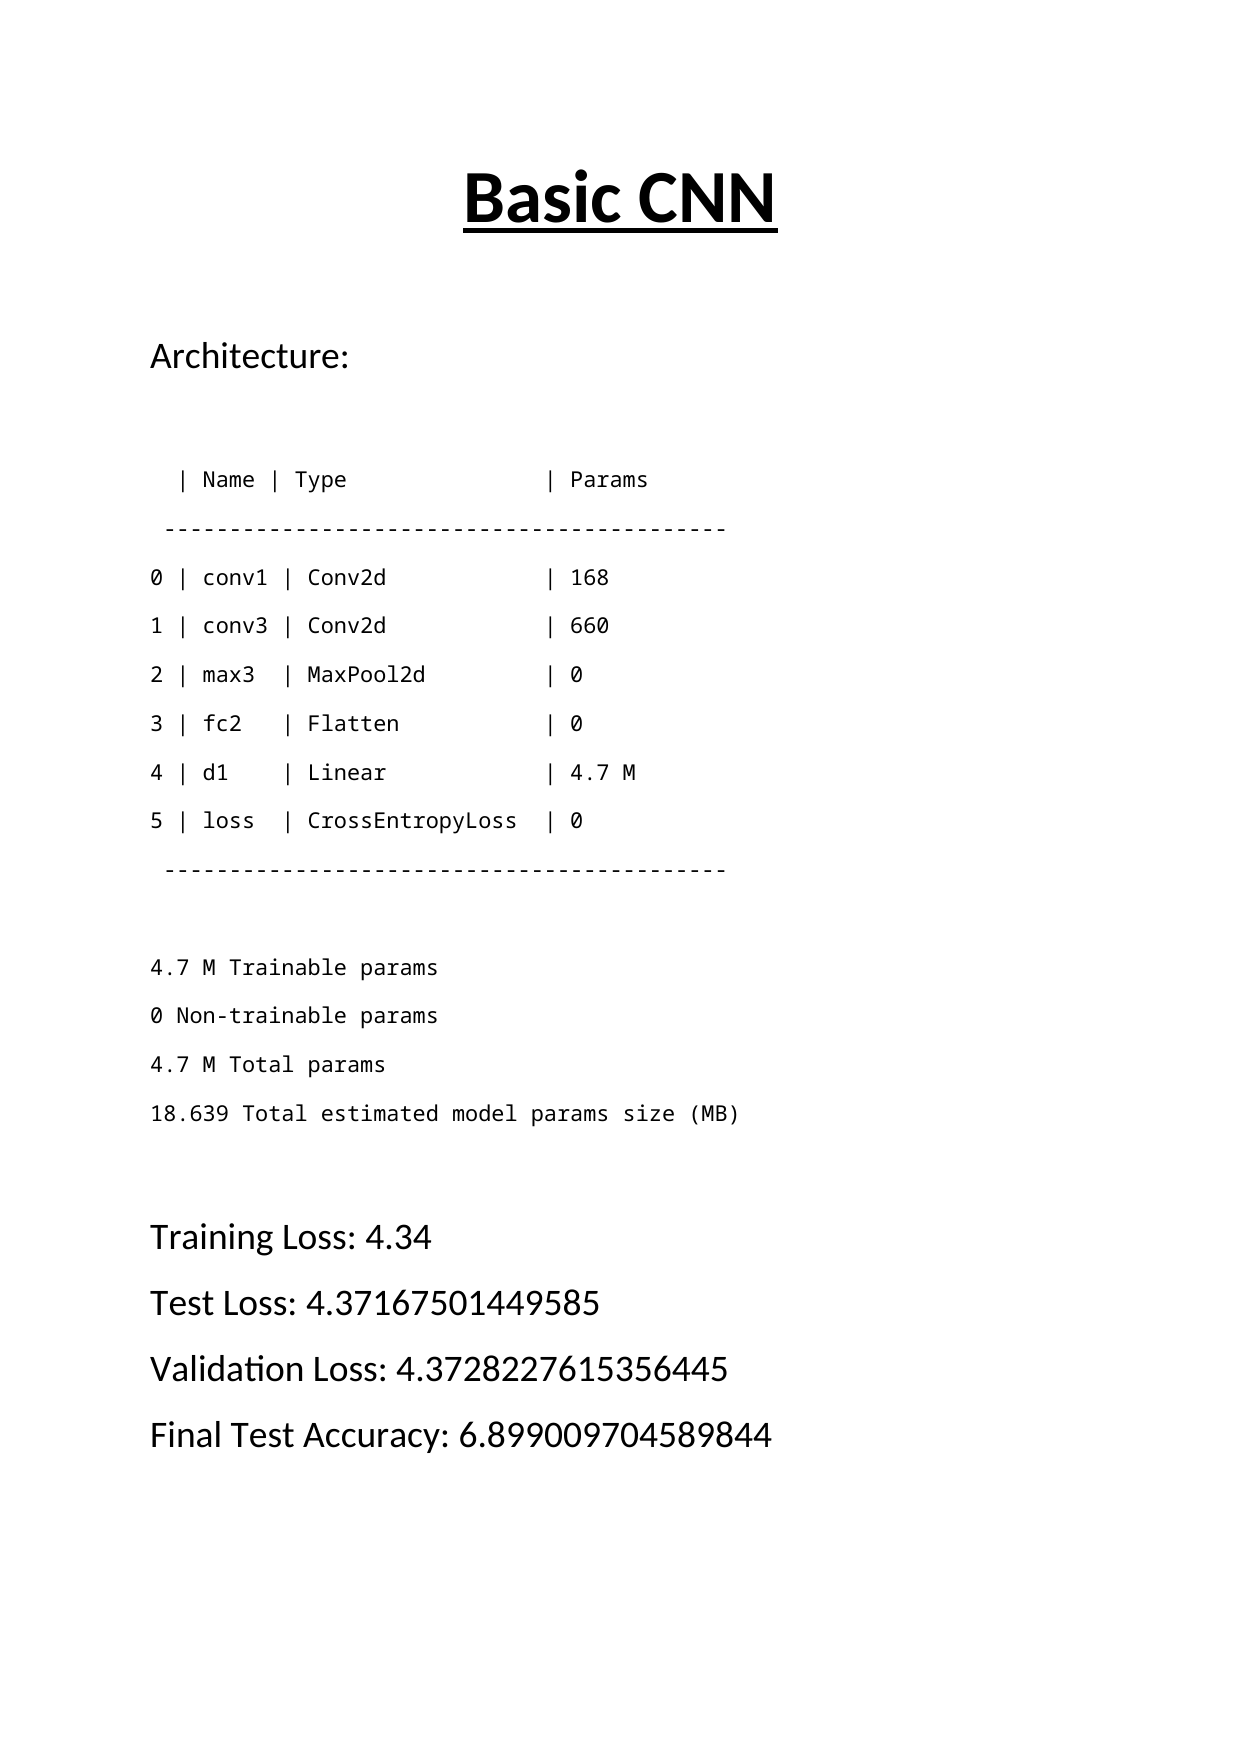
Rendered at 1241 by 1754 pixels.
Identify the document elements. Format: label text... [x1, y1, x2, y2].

text Architecture: [150, 332, 1090, 377]
text 3 | fc2 | Flatten | 0 [150, 708, 1090, 737]
text | Name | Type | Params [150, 464, 1090, 494]
text ------------------------------------------- [150, 854, 1090, 884]
text 5 | loss | CrossEntropyLoss | 0 [150, 805, 1090, 835]
text ------------------------------------------- [150, 513, 1090, 542]
text 1 | conv3 | Conv2d | 660 [150, 610, 1090, 640]
text 4 | d1 | Linear | 4.7 M [150, 756, 1090, 786]
text Final Test Accuracy: 6.899009704589844 [150, 1411, 1090, 1457]
text 4.7 M Total params [150, 1049, 1090, 1079]
text 18.639 Total estimated model params size (MB) [150, 1098, 1090, 1127]
text Training Loss: 4.34 [150, 1213, 1090, 1258]
text 0 Non-trainable params [150, 1000, 1090, 1030]
text Basic CNN [150, 150, 1090, 242]
text Test Loss: 4.37167501449585 [150, 1279, 1090, 1324]
text 2 | max3 | MaxPool2d | 0 [150, 659, 1090, 689]
text Validation Loss: 4.3728227615356445 [150, 1345, 1090, 1391]
text 4.7 M Trainable params [150, 951, 1090, 981]
text 0 | conv1 | Conv2d | 168 [150, 561, 1090, 591]
